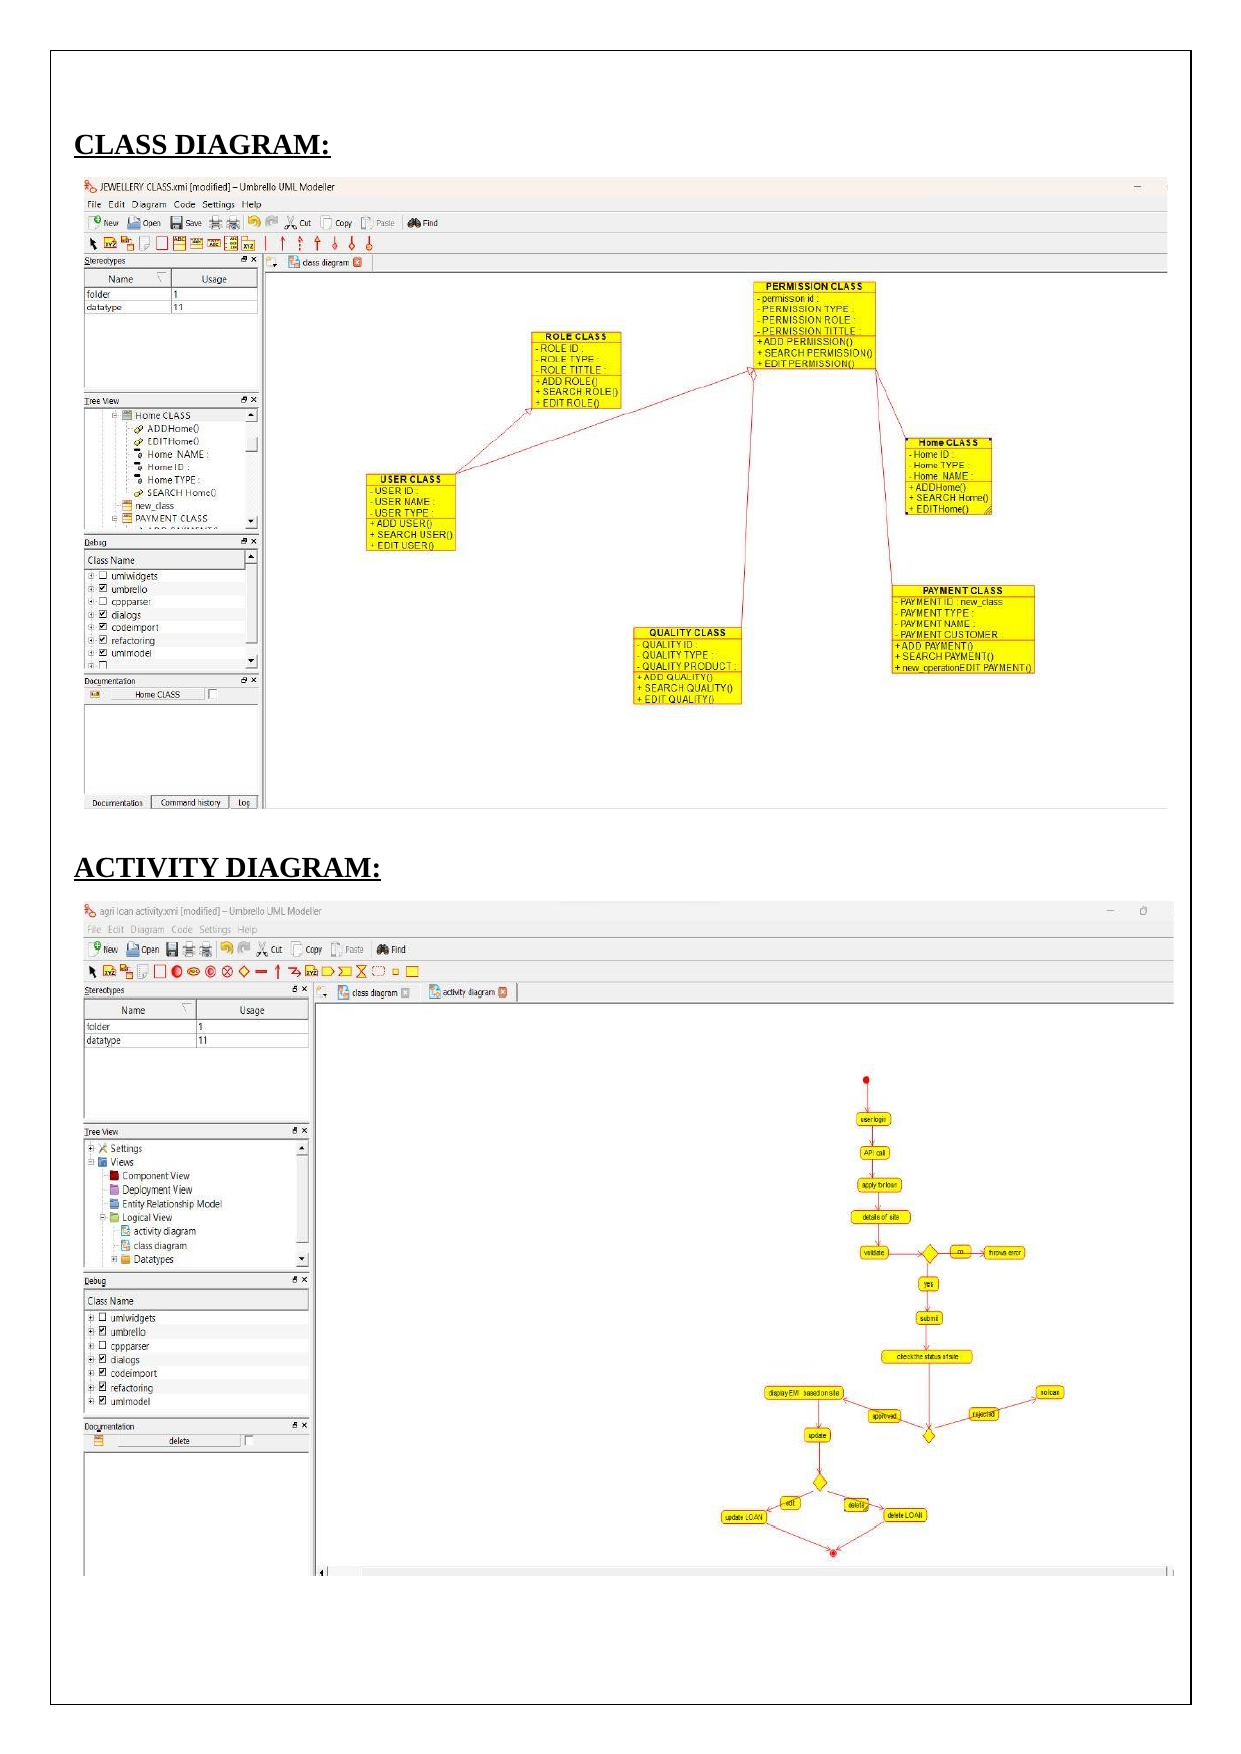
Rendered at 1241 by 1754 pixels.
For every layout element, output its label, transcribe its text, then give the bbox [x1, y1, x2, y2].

picture [83, 177, 1168, 809]
picture [83, 901, 1174, 1576]
text ACTIVITY DIAGRAM: [73, 850, 1173, 884]
text CLASS DIAGRAM: [73, 127, 1173, 161]
